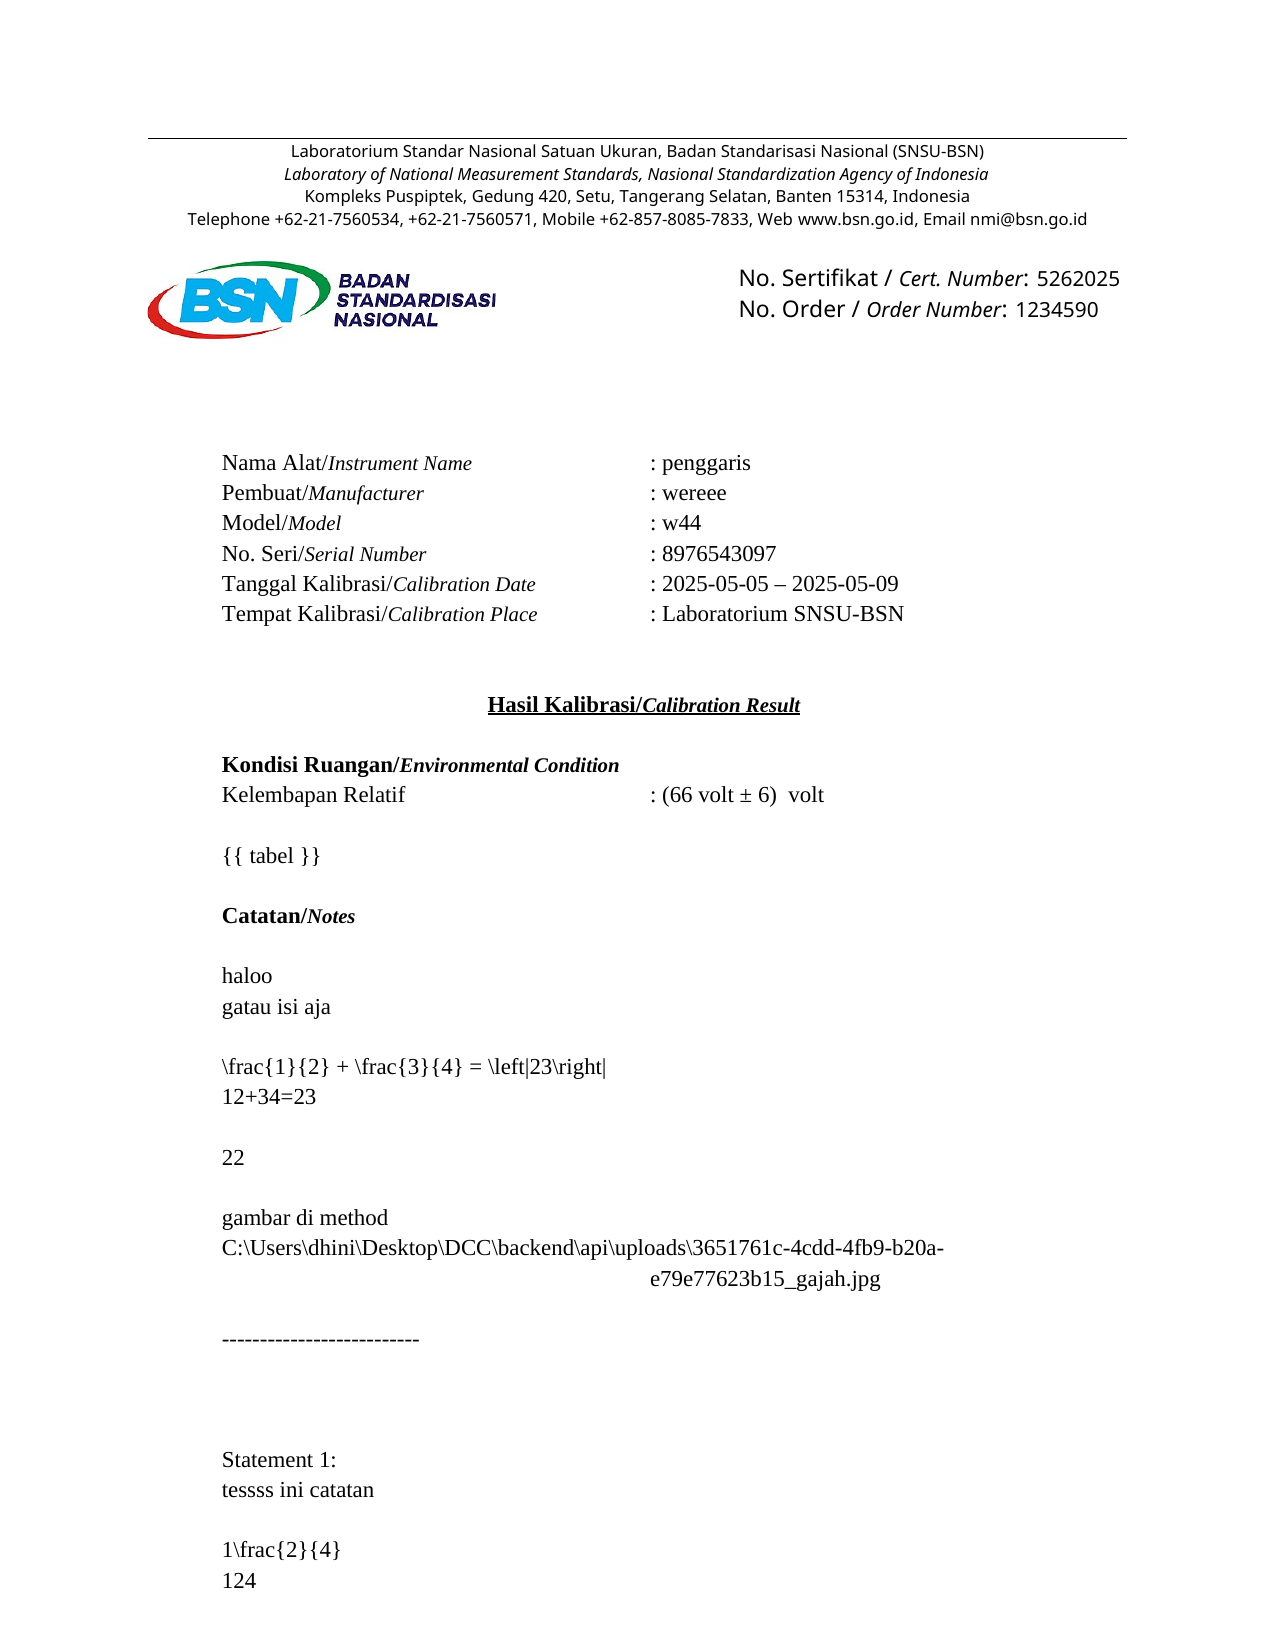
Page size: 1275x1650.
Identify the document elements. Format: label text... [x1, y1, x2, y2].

text 22 [222, 1144, 1127, 1170]
text Pembuat/Manufacturer : wereee [222, 479, 1127, 506]
text Kompleks Puspiptek, Gedung 420, Setu, Tangerang Selatan, Banten 15314, Indonesia [148, 185, 1127, 208]
text No. Seri/Serial Number : 8976543097 [222, 540, 1127, 566]
text No. Sertifikat / Cert. Number: 5262025 [738, 262, 1127, 293]
text tessss ini catatan [222, 1476, 1127, 1502]
text No. Order / Order Number: 1234590 [738, 293, 1127, 324]
text Statement 1: [222, 1446, 1127, 1472]
text -------------------------- [222, 1325, 1127, 1351]
text C:\Users\dhini\Desktop\DCC\backend\api\uploads\3651761c-4cdd-4fb9-b20a-e79e77623b15_gajah.jpg [222, 1234, 1127, 1291]
text 1\frac{2}{4} [222, 1537, 1127, 1563]
text haloo [222, 963, 1127, 989]
text Hasil Kalibrasi/Calibration Result [162, 691, 1127, 717]
text Telephone +62-21-7560534, +62-21-7560571, Mobile +62-857-8085-7833, Web www.bsn.go.id, Email nmi@bsn.go.id [148, 208, 1127, 230]
text \frac{1}{2} + \frac{3}{4} = \left|23\right| [222, 1053, 1127, 1079]
text {{ tabel }} [222, 842, 1127, 868]
text gambar di method [222, 1204, 1127, 1231]
picture [147, 261, 496, 339]
text Nama Alat/Instrument Name : penggaris [222, 449, 1127, 475]
text Tanggal Kalibrasi/Calibration Date : 2025-05-05 – 2025-05-09 [222, 570, 1127, 596]
text Laboratory of National Measurement Standards, Nasional Standardization Agency of Indonesia [148, 162, 1127, 185]
text gatau isi aja [222, 993, 1127, 1019]
text Kondisi Ruangan/Environmental Condition [222, 751, 1127, 777]
text Model/Model : w44 [222, 509, 1127, 536]
text Catatan/Notes [222, 902, 1127, 928]
text Laboratorium Standar Nasional Satuan Ukuran, Badan Standarisasi Nasional (SNSU-BSN) [148, 139, 1127, 162]
text Kelembapan Relatif : (66 volt ± 6) volt [222, 781, 1127, 808]
text Tempat Kalibrasi/Calibration Place : Laboratorium SNSU-BSN [222, 600, 1127, 626]
